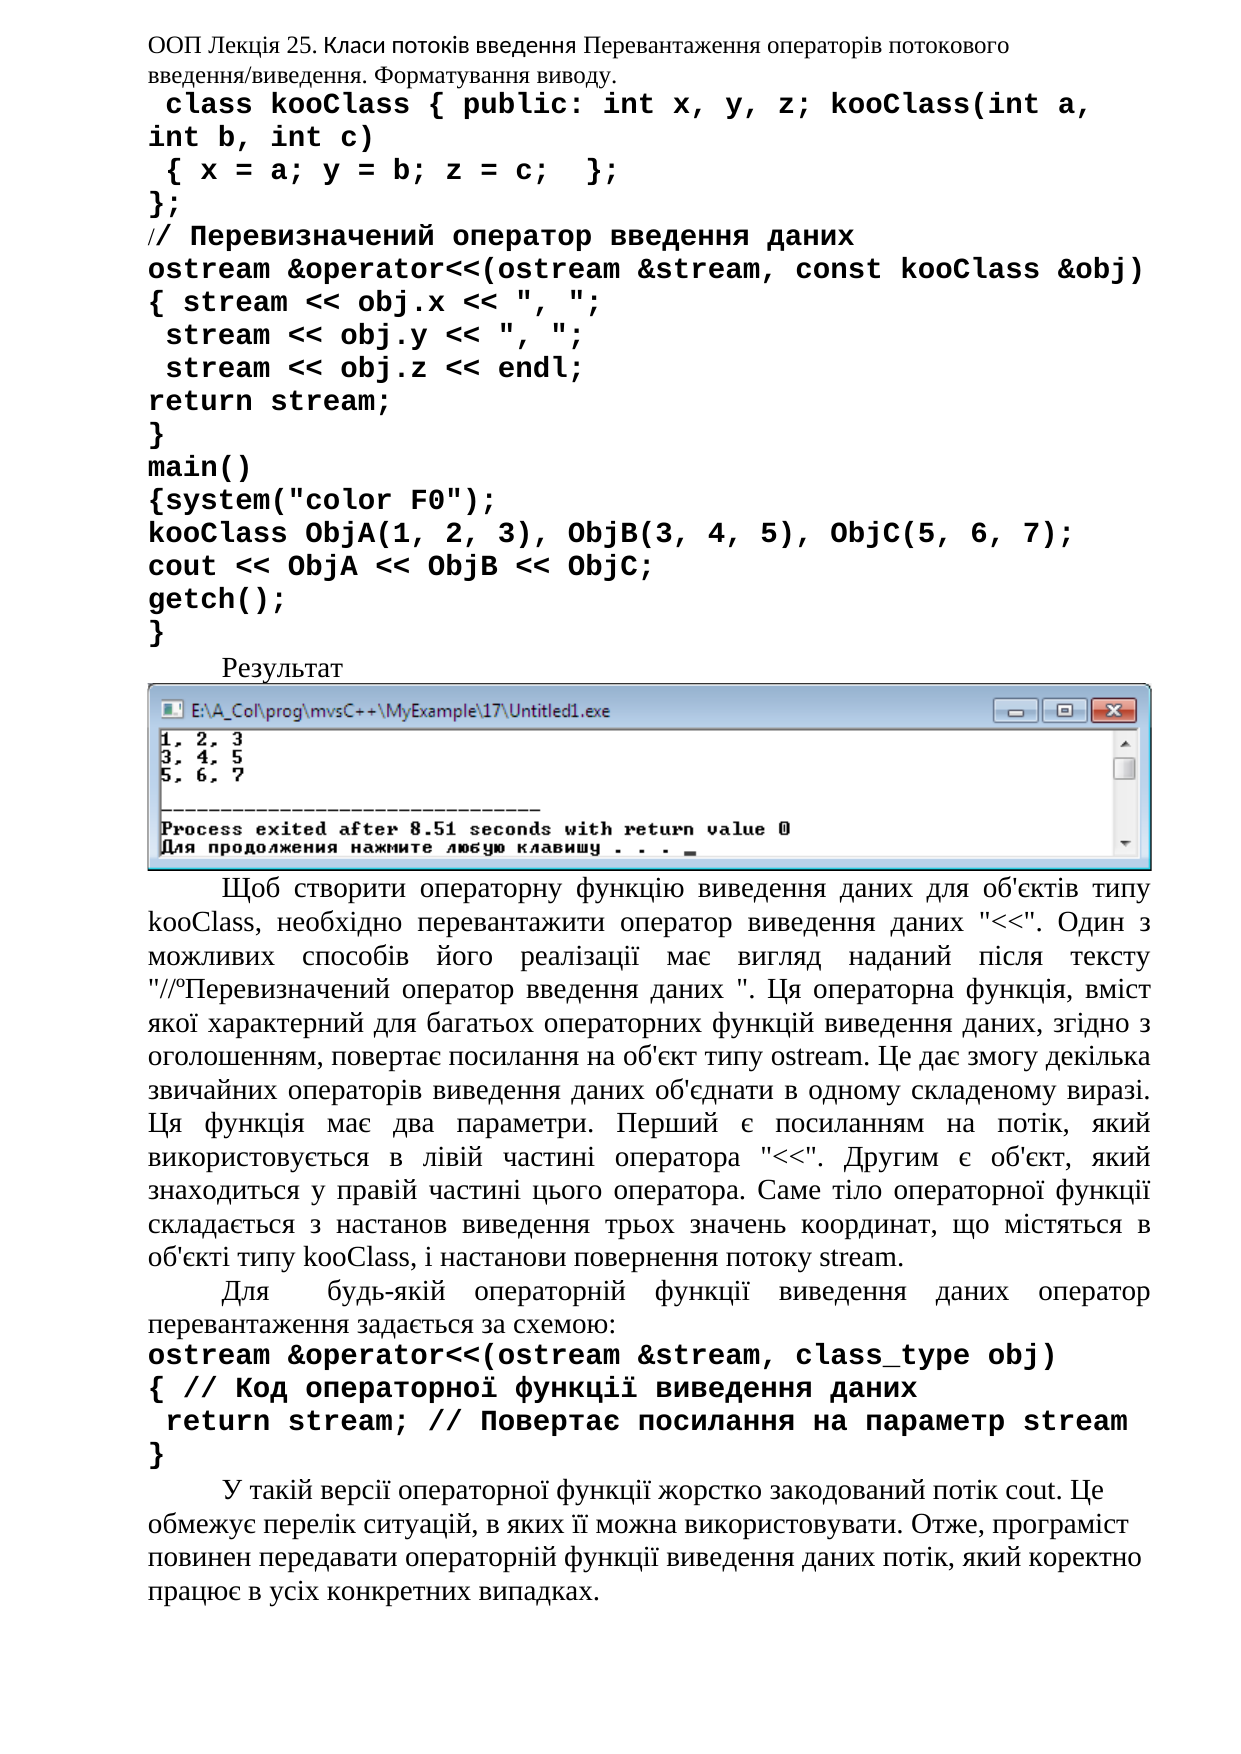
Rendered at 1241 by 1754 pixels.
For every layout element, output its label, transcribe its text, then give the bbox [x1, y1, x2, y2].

text cout << ObjA << ObjB << ObjC; [148, 551, 1152, 584]
text ostream &operator<<(ostream &stream, const kooClass &obj) [148, 254, 1152, 287]
picture [147, 683, 1152, 871]
text Для будь-якій операторній функції виведення даних оператор перевантаження задається за схемою: [148, 1273, 1152, 1340]
text class kooClass { public: int x, y, z; kooClass(int a, int b, int c) [148, 89, 1152, 155]
text Результат [148, 650, 1152, 683]
text { x = a; y = b; z = c; }; [148, 155, 1152, 188]
text { // Код операторної функції виведення даних [148, 1373, 1152, 1406]
text stream << obj.y << ", "; [148, 320, 1152, 353]
text {system("color F0"); [148, 485, 1152, 518]
text // Перевизначений оператор введення даних [148, 221, 1152, 254]
text } [148, 617, 1152, 650]
text main() [148, 452, 1152, 485]
text return stream; [148, 386, 1152, 419]
text ostream &operator<<(ostream &stream, class_type obj) [148, 1340, 1152, 1373]
text stream << obj.z << endl; [148, 353, 1152, 386]
text { stream << obj.x << ", "; [148, 287, 1152, 320]
text kooClass ObjA(1, 2, 3), ObjB(3, 4, 5), ObjC(5, 6, 7); [148, 518, 1152, 551]
text } [148, 1439, 1152, 1472]
text return stream; // Повертає посилання на параметр stream [148, 1406, 1152, 1439]
text У такій версії операторної функції жорстко закодований потік cout. Це обмежує перелік ситуацій, в яких її можна використовувати. Отже, програміст повинен передавати операторній функції виведення даних потік, який коректно працює в усіх конкретних випадках. [148, 1472, 1152, 1606]
text }; [148, 188, 1152, 221]
text getch(); [148, 584, 1152, 617]
text Щоб створити операторну функцію виведення даних для об'єктів типу kooClass, необхідно перевантажити оператор виведення даних "<<". Один з можливих способів його реалізації має вигляд наданий після тексту "//ºПеревизначений оператор введення даних ". Ця операторна функція, вміст якої характерний для багатьох операторних функцій виведення даних, згідно з оголошенням, повертає посилання на об'єкт типу ostream. Це дає змогу декілька звичайних операторів виведення даних об'єднати в одному складеному виразі. Ця функція має два параметри. Перший є посиланням на потік, який використовується в лівій частині оператора "<<". Другим є об'єкт, який знаходиться у правій частині цього оператора. Саме тіло операторної функції складається з настанов виведення трьох значень координат, що містяться в об'єкті типу kooClass, і настанови повернення потоку stream. [148, 871, 1152, 1273]
text } [148, 419, 1152, 452]
